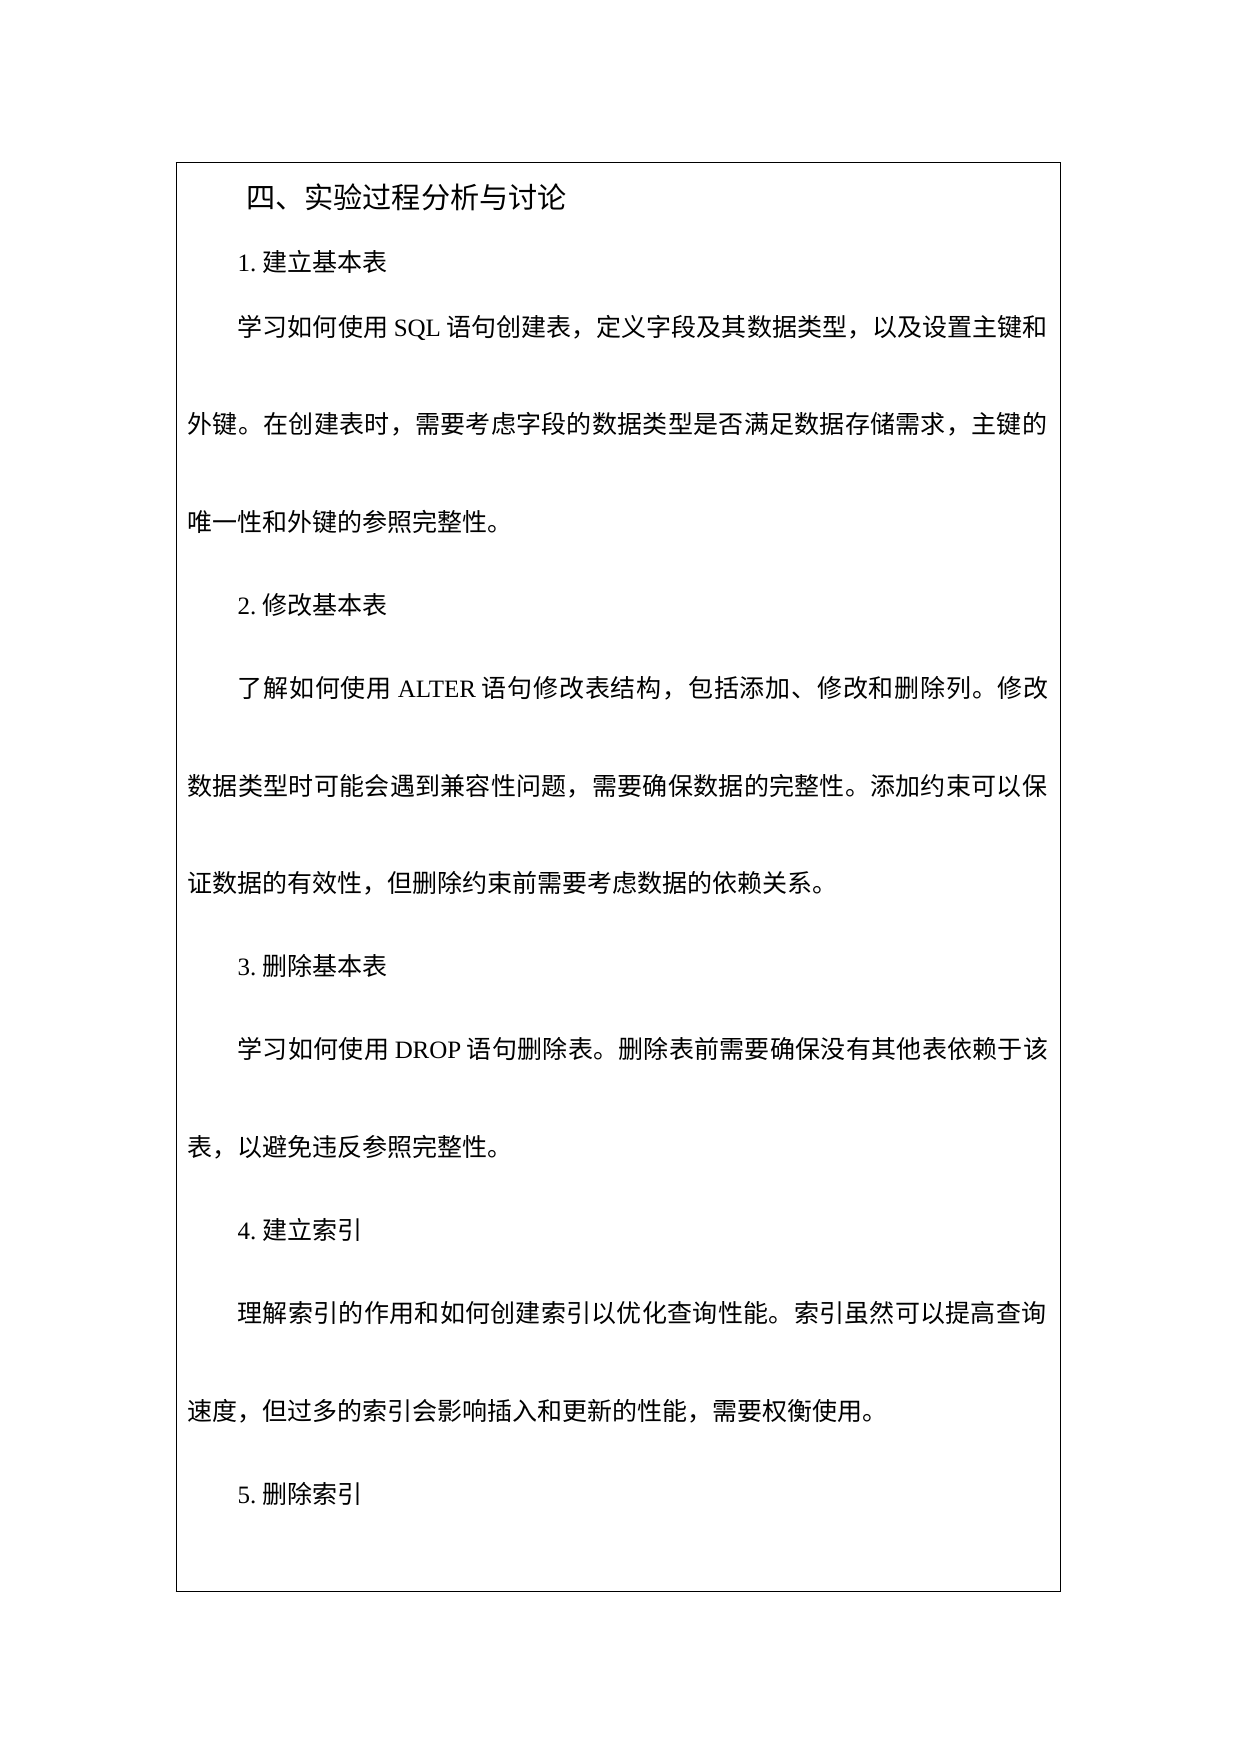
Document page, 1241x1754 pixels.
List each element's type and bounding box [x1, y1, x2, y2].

table_header [177, 163, 1060, 1591]
